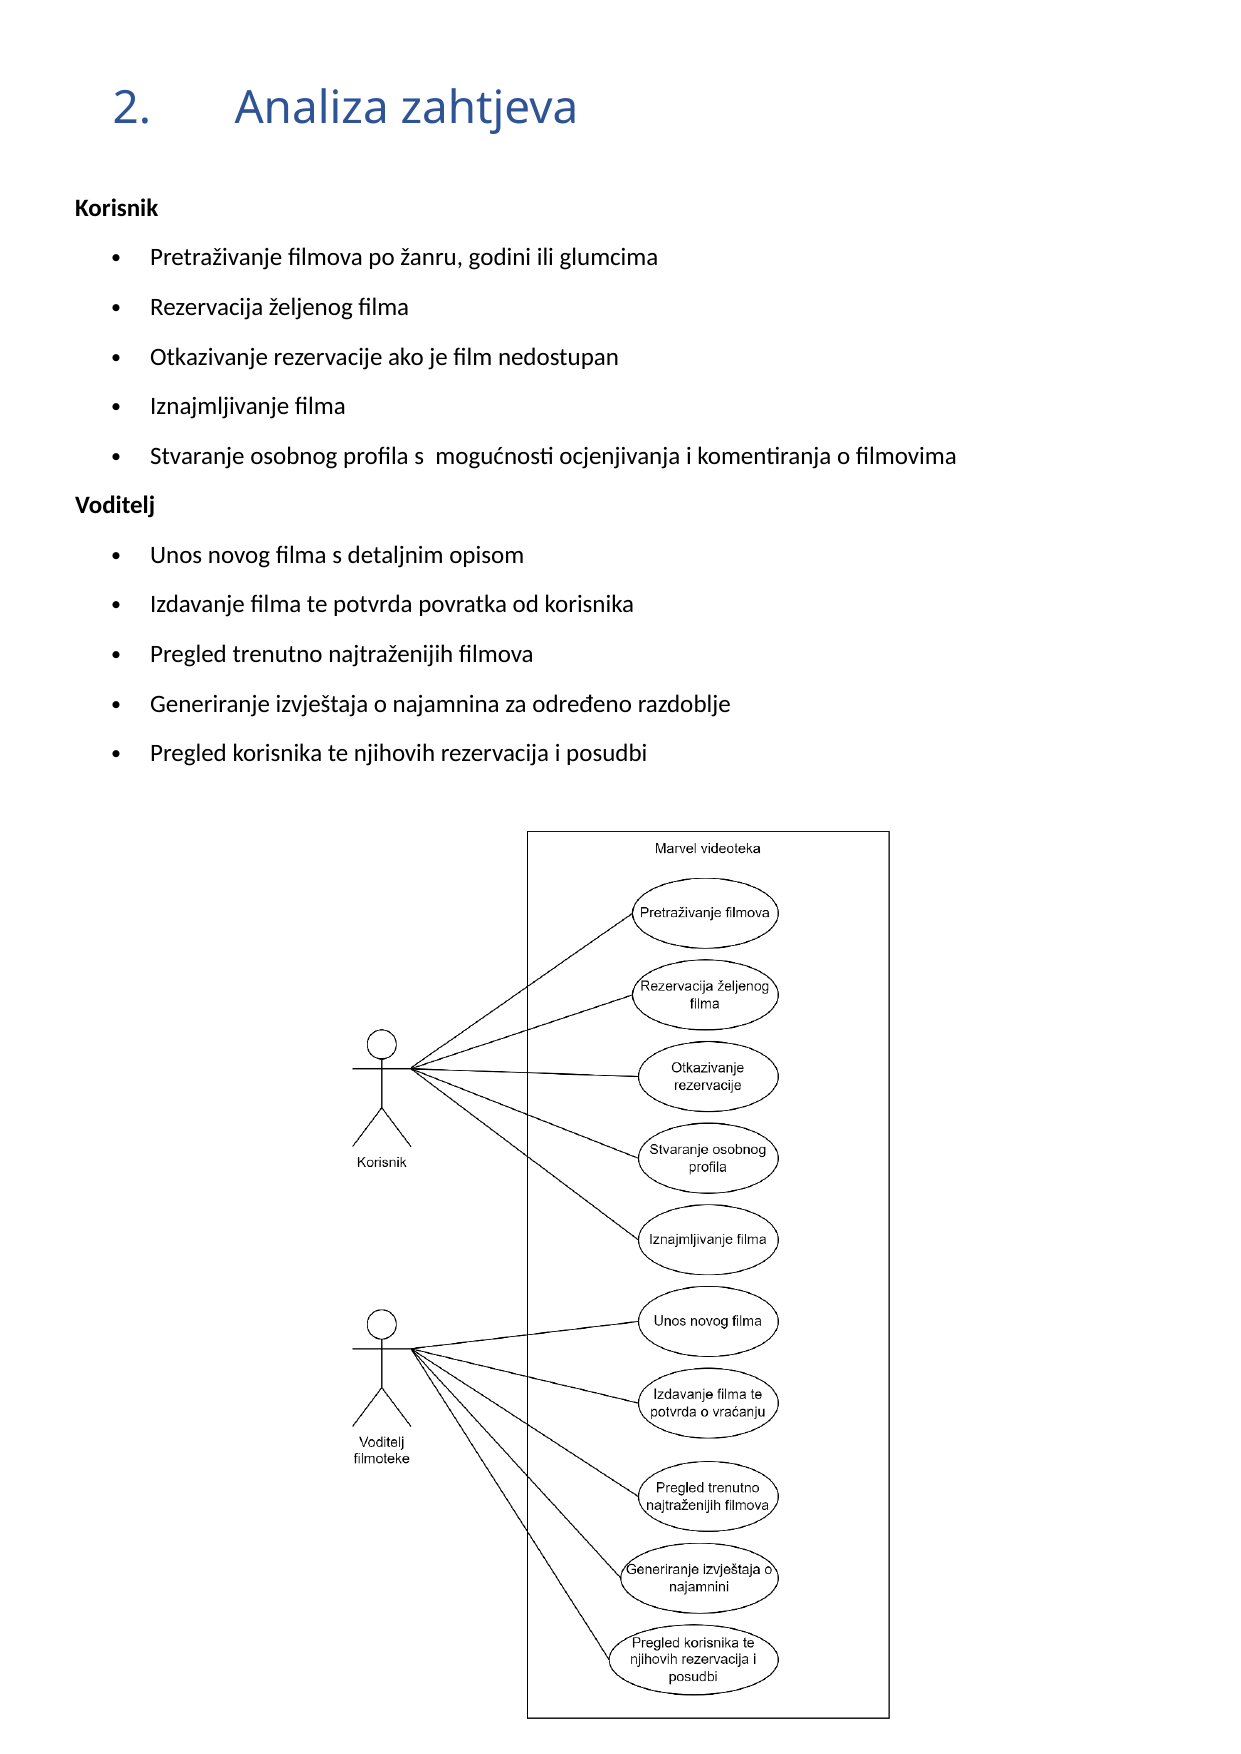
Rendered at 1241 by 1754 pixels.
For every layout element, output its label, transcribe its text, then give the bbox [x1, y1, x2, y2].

list Pregled trenutno najtraženijih filmova [112, 638, 1165, 669]
list Unos novog filma s detaljnim opisom [112, 539, 1165, 569]
subtitle Analiza zahtjeva [112, 75, 1165, 137]
list Stvaranje osobnog profila s mogućnosti ocjenjivanja i komentiranja o filmovima [112, 440, 1165, 470]
text Korisnik [75, 192, 1165, 222]
list Pretraživanje filmova po žanru, godini ili glumcima [112, 241, 1165, 272]
picture [340, 820, 901, 1730]
list Pregled korisnika te njihovih rezervacija i posudbi [112, 737, 1165, 768]
list Otkazivanje rezervacije ako je film nedostupan [112, 341, 1165, 371]
list Iznajmljivanje filma [112, 390, 1165, 421]
list Rezervacija željenog filma [112, 291, 1165, 322]
text Voditelj [75, 489, 1165, 520]
list Generiranje izvještaja o najamnina za određeno razdoblje [112, 688, 1165, 718]
list Izdavanje filma te potvrda povratka od korisnika [112, 588, 1165, 619]
